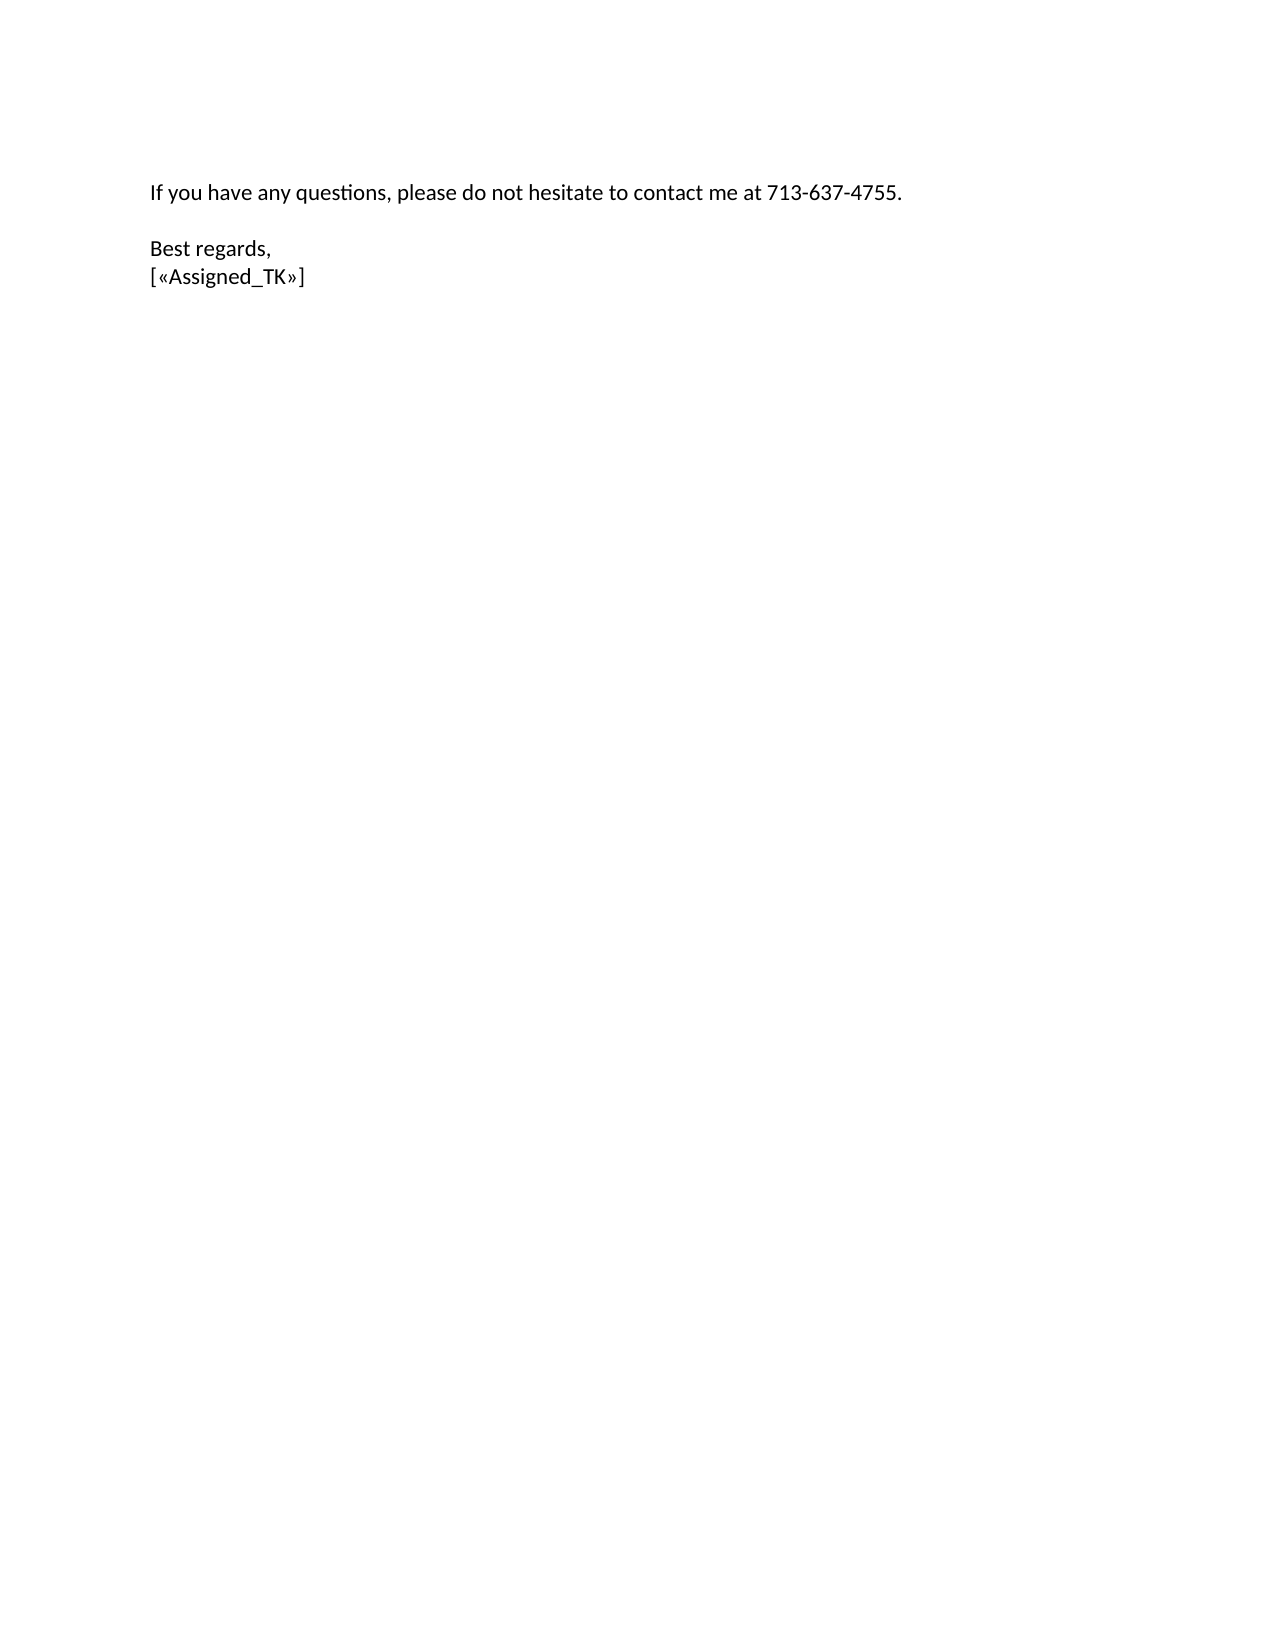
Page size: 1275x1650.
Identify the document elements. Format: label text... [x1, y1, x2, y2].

text Best regards, [150, 234, 1125, 262]
text If you have any questions, please do not hesitate to contact me at 713-637-4755. [150, 178, 1125, 206]
text [«Assigned_TK»] [150, 262, 1125, 290]
